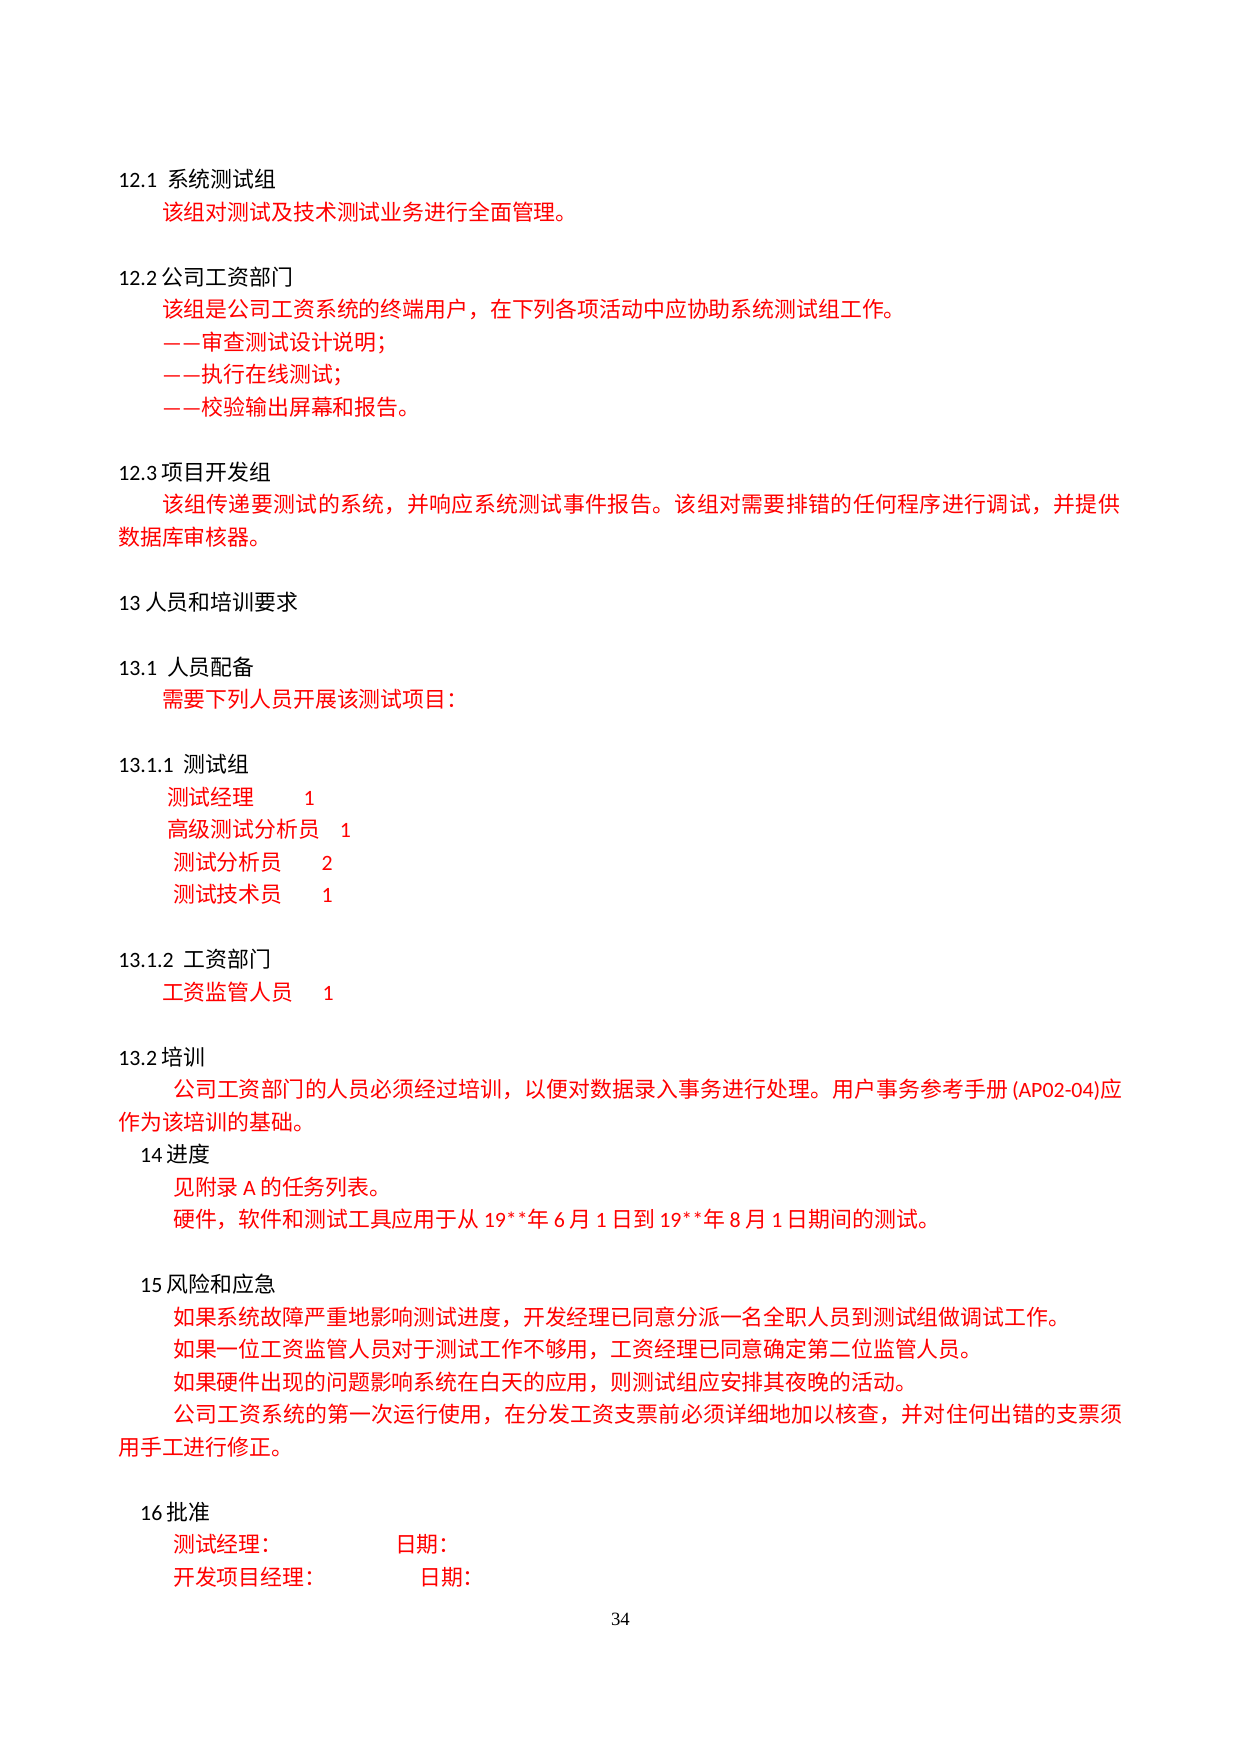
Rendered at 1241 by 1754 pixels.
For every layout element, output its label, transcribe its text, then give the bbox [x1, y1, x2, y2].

text 见附录A的任务列表。 [118, 1169, 1122, 1202]
text 需要下列人员开展该测试项目： [118, 682, 1122, 714]
text 公司工资部门的人员必须经过培训，以便对数据录入事务进行处理。用户事务参考手册(AP02-04)应作为该培训的基础。 [118, 1072, 1122, 1137]
text 14进度 [118, 1137, 1122, 1169]
text 该组是公司工资系统的终端用户，在下列各项活动中应协助系统测试组工作。 [118, 292, 1122, 324]
text 工资部门 [118, 942, 1122, 974]
text 12.1 系统测试组 [118, 162, 1122, 194]
text 测试经理 1 [118, 779, 1122, 812]
text ——校验输出屏幕和报告。 [118, 389, 1122, 422]
text 16批准 [118, 1494, 1122, 1527]
text 开发项目经理： 日期： [118, 1559, 1122, 1592]
text ——审查测试设计说明； [118, 324, 1122, 357]
text 测试分析员 2 [118, 844, 1122, 877]
text 如果系统故障严重地影响测试进度，开发经理已同意分派一名全职人员到测试组做调试工作。 [118, 1299, 1122, 1332]
text 13.2培训 [118, 1039, 1122, 1072]
text 15风险和应急 [118, 1267, 1122, 1299]
text 该组对测试及技术测试业务进行全面管理。 [118, 194, 1122, 227]
text 硬件，软件和测试工具应用于从19**年6月1日到19**年8月1日期间的测试。 [118, 1202, 1122, 1234]
text 测试经理： 日期： [118, 1527, 1122, 1559]
text ——执行在线测试； [118, 357, 1122, 389]
text 测试组 [118, 747, 1122, 779]
text 13.1 人员配备 [118, 649, 1122, 682]
text 如果一位工资监管人员对于测试工作不够用，工资经理已同意确定第二位监管人员。 [118, 1332, 1122, 1364]
text 12.3项目开发组 [118, 454, 1122, 487]
text 高级测试分析员 1 [118, 812, 1122, 844]
text 该组传递要测试的系统，并响应系统测试事件报告。该组对需要排错的任何程序进行调试，并提供数据库审核器。 [118, 487, 1122, 552]
text 公司工资系统的第一次运行使用，在分发工资支票前必须详细地加以核查，并对住何出错的支票须用手工进行修正。 [118, 1397, 1122, 1462]
text 如果硬件出现的问题影响系统在白天的应用，则测试组应安排其夜晚的活动。 [118, 1364, 1122, 1397]
text 12.2公司工资部门 [118, 259, 1122, 292]
text 工资监管人员 1 [118, 974, 1122, 1007]
text 测试技术员 1 [118, 877, 1122, 909]
text 13人员和培训要求 [118, 584, 1122, 617]
